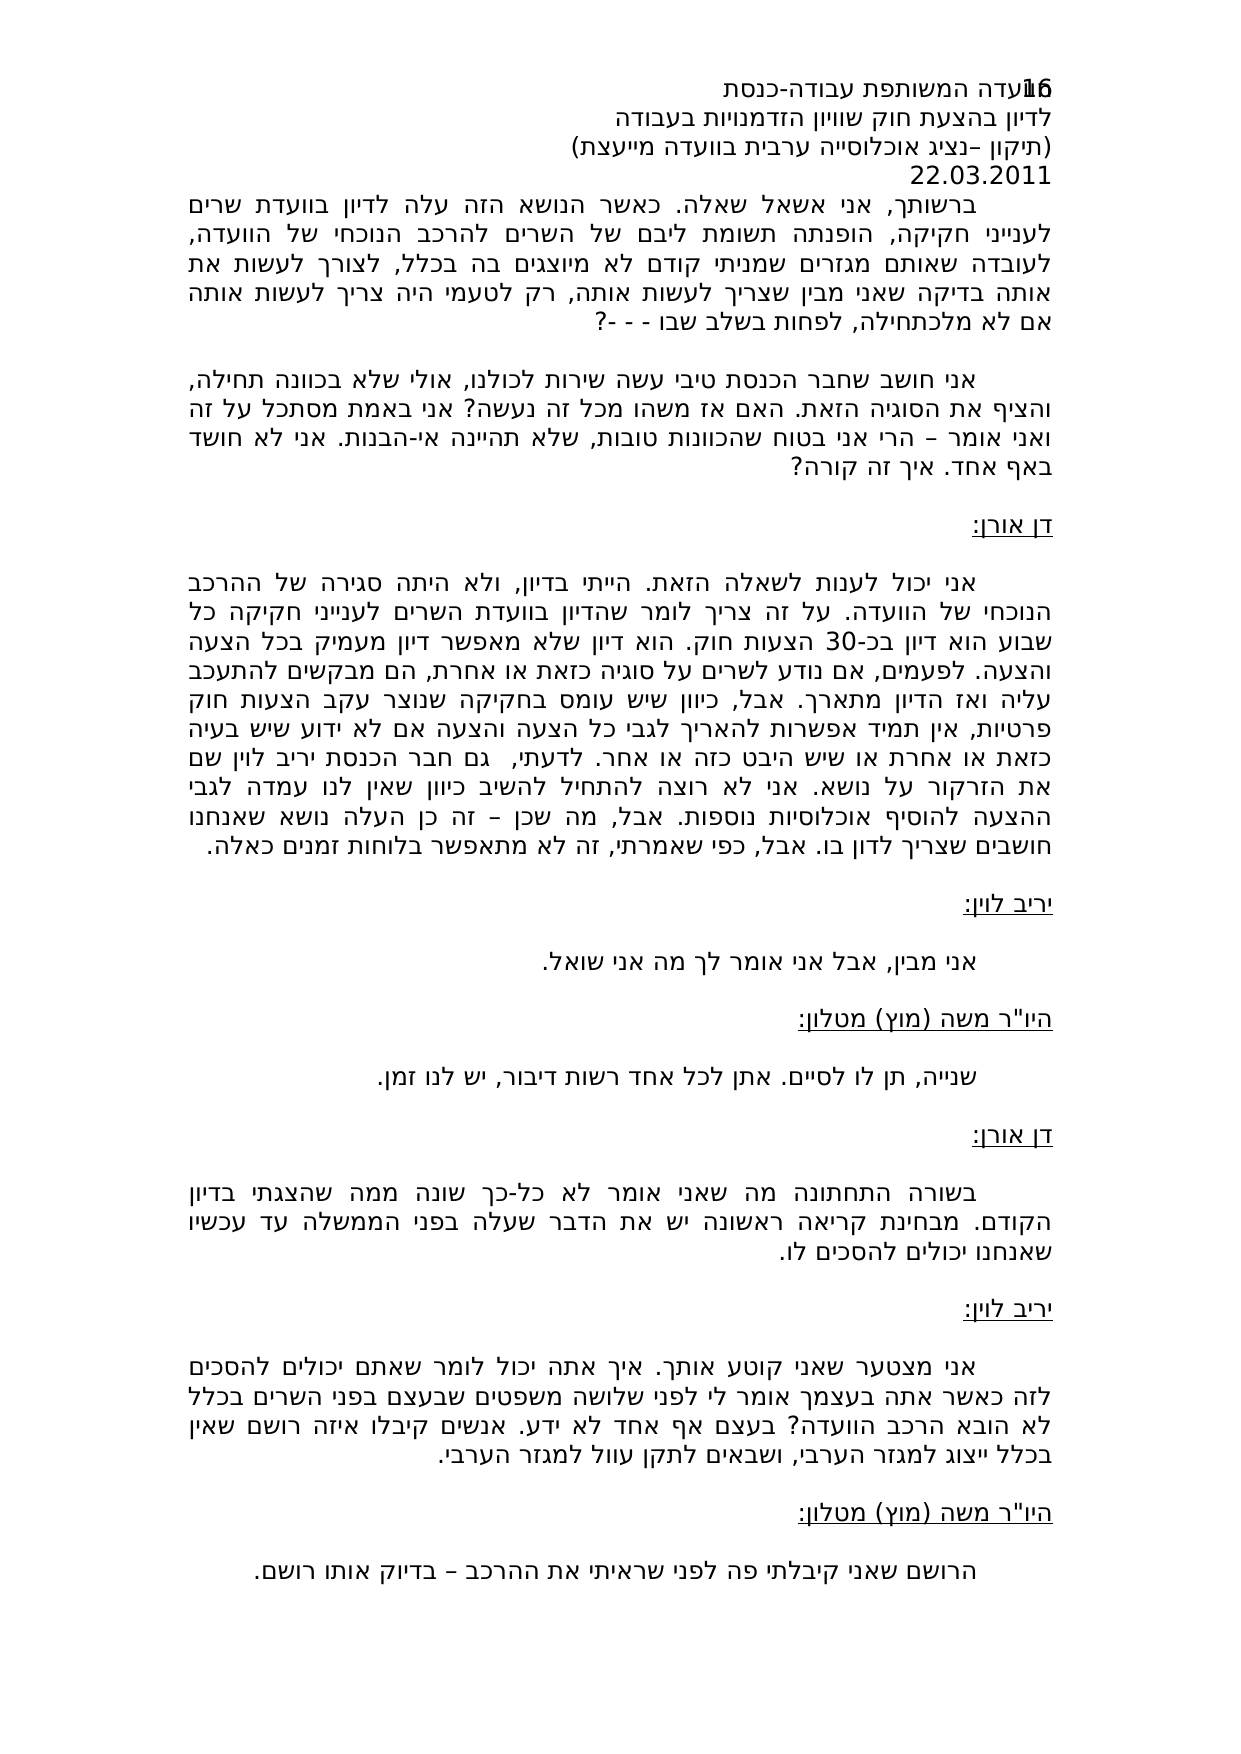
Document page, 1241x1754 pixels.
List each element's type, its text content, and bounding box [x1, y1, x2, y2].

text בשורה התחתונה מה שאני אומר לא כל-כך שונה ממה שהצגתי בדיון הקודם. מבחינת קריאה ראשונה יש את הדבר שעלה בפני הממשלה עד עכשיו שאנחנו יכולים להסכים לו. [187, 1178, 1053, 1266]
text הרושם שאני קיבלתי פה לפני שראיתי את ההרכב – בדיוק אותו רושם. [187, 1556, 1053, 1585]
text אני יכול לענות לשאלה הזאת. הייתי בדיון, ולא היתה סגירה של ההרכב הנוכחי של הוועדה. על זה צריך לומר שהדיון בוועדת השרים לענייני חקיקה כל שבוע הוא דיון בכ-30 הצעות חוק. הוא דיון שלא מאפשר דיון מעמיק בכל הצעה והצעה. לפעמים, אם נודע לשרים על סוגיה כזאת או אחרת, הם מבקשים להתעכב עליה ואז הדיון מתארך. אבל, כיוון שיש עומס בחקיקה שנוצר עקב הצעות חוק פרטיות, אין תמיד אפשרות להאריך לגבי כל הצעה והצעה אם לא ידוע שיש בעיה כזאת או אחרת או שיש היבט כזה או אחר. לדעתי, גם חבר הכנסת יריב לוין שם את הזרקור על נושא. אני לא רוצה להתחיל להשיב כיוון שאין לנו עמדה לגבי ההצעה להוסיף אוכלוסיות נוספות. אבל, מה שכן – זה כן העלה נושא שאנחנו חושבים שצריך לדון בו. אבל, כפי שאמרתי, זה לא מתאפשר בלוחות זמנים כאלה. [187, 568, 1053, 860]
text דן אורן: [187, 510, 1053, 539]
text היו"ר משה (מוץ) מטלון: [187, 1004, 1053, 1034]
text אני חושב שחבר הכנסת טיבי עשה שירות לכולנו, אולי שלא בכוונה תחילה, והציף את הסוגיה הזאת. האם אז משהו מכל זה נעשה? אני באמת מסתכל על זה ואני אומר – הרי אני בטוח שהכוונות טובות, שלא תהיינה אי-הבנות. אני לא חושד באף אחד. איך זה קורה? [187, 365, 1053, 482]
text יריב לוין: [187, 889, 1053, 918]
text שנייה, תן לו לסיים. אתן לכל אחד רשות דיבור, יש לנו זמן. [187, 1062, 1053, 1092]
text היו"ר משה (מוץ) מטלון: [187, 1498, 1053, 1527]
text יריב לוין: [187, 1294, 1053, 1324]
text דן אורן: [187, 1120, 1053, 1149]
text אני מבין, אבל אני אומר לך מה אני שואל. [187, 947, 1053, 976]
text אני מצטער שאני קוטע אותך. איך אתה יכול לומר שאתם יכולים להסכים לזה כאשר אתה בעצמך אומר לי לפני שלושה משפטים שבעצם בפני השרים בכלל לא הובא הרכב הוועדה? בעצם אף אחד לא ידע. אנשים קיבלו איזה רושם שאין בכלל ייצוג למגזר הערבי, ושבאים לתקן עוול למגזר הערבי. [187, 1352, 1053, 1469]
text ברשותך, אני אשאל שאלה. כאשר הנושא הזה עלה לדיון בוועדת שרים לענייני חקיקה, הופנתה תשומת ליבם של השרים להרכב הנוכחי של הוועדה, לעובדה שאותם מגזרים שמניתי קודם לא מיוצגים בה בכלל, לצורך לעשות את אותה בדיקה שאני מבין שצריך לעשות אותה, רק לטעמי היה צריך לעשות אותה אם לא מלכתחילה, לפחות בשלב שבו - - -? [187, 190, 1053, 336]
